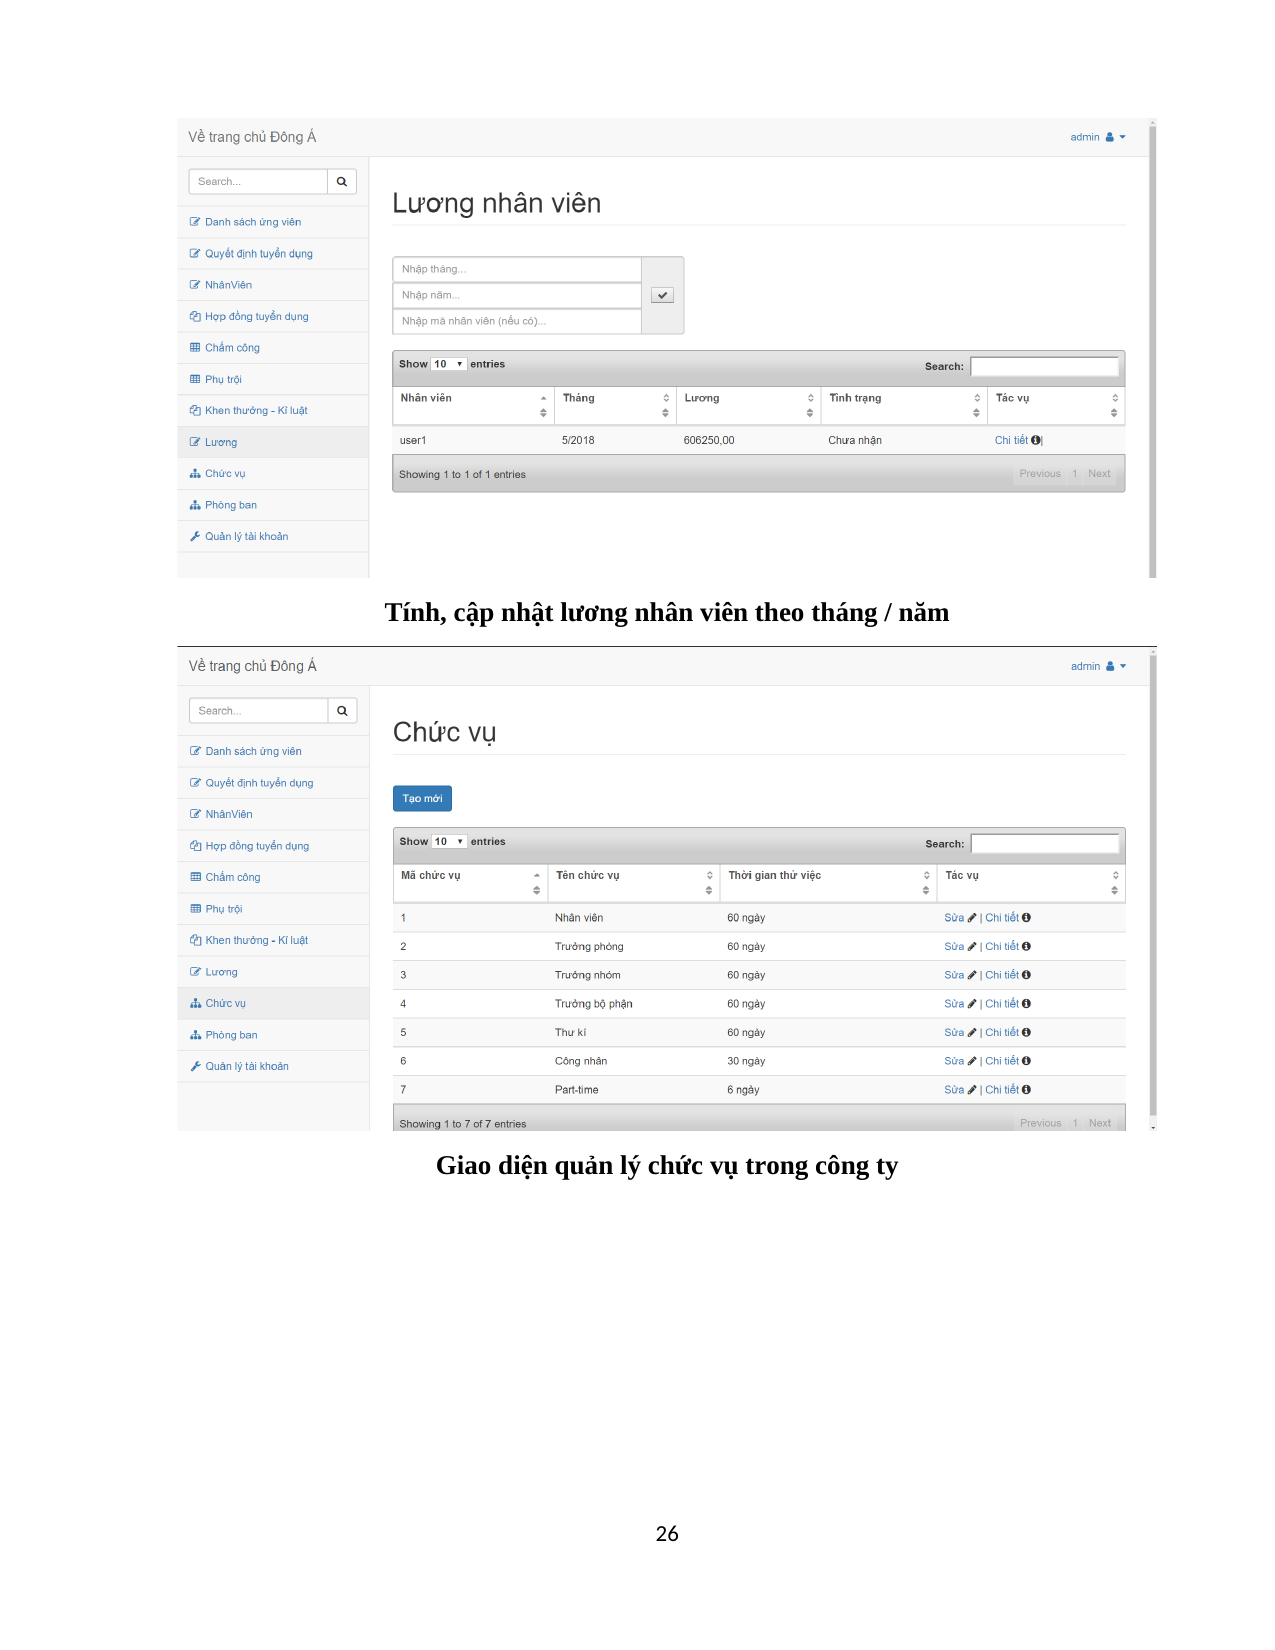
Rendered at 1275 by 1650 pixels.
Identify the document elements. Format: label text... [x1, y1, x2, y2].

text Giao diện quản lý chức vụ trong công ty [177, 1149, 1157, 1180]
text Tính, cập nhật lương nhân viên theo tháng / năm [177, 596, 1157, 628]
picture [177, 646, 1157, 1131]
picture [177, 118, 1157, 578]
